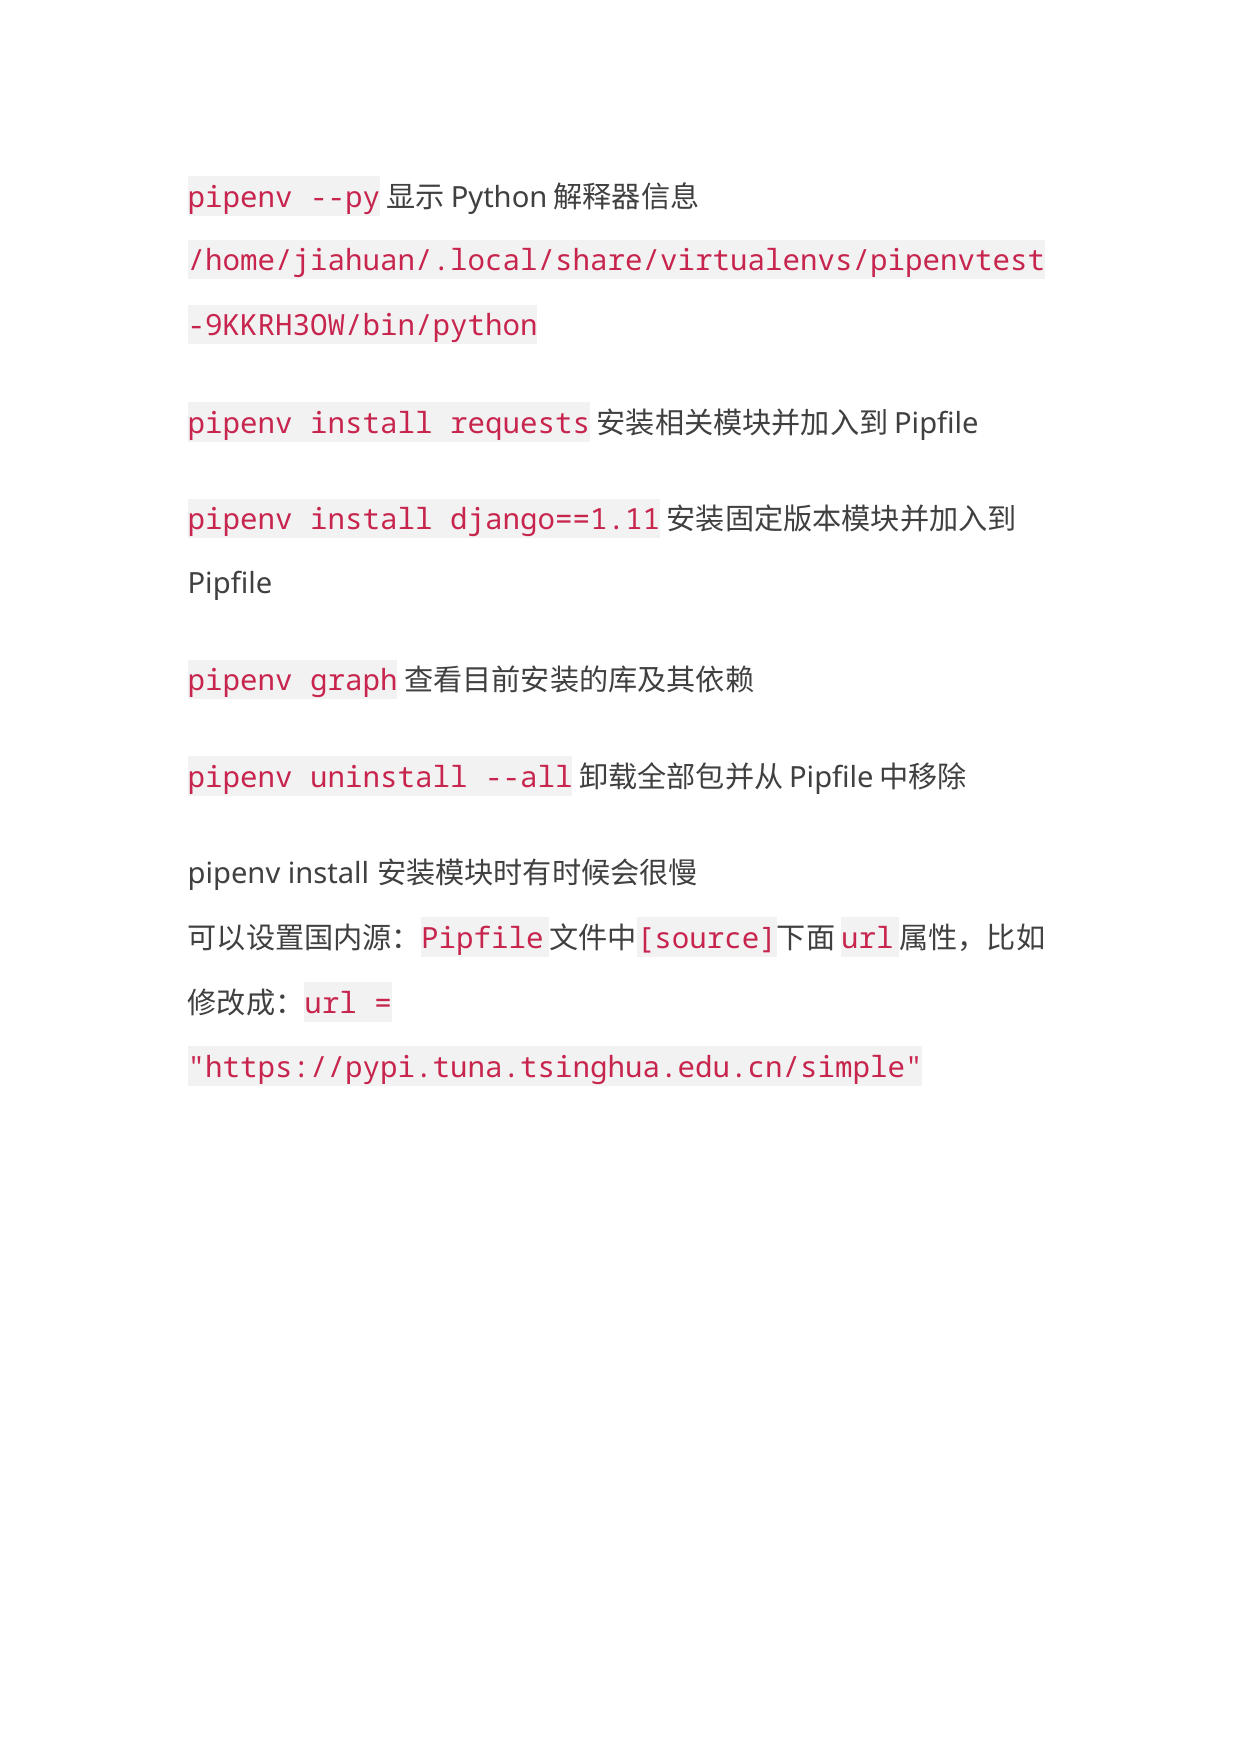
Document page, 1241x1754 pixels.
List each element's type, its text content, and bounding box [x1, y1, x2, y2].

text pipenv graph 查看目前安装的库及其依赖 [187, 646, 1053, 711]
text pipenv install 安装模块时有时候会很慢 可以设置国内源：Pipfile文件中[source]下面url属性，比如修改成：url = "https://pypi.tuna.tsinghua.edu.cn/simple" [187, 838, 1053, 1098]
text pipenv install django==1.11 安装固定版本模块并加入到Pipfile [187, 484, 1053, 614]
text pipenv --py 显示Python解释器信息 /home/jiahuan/.local/share/virtualenvs/pipenvtest-9KKRH3OW/bin/python [187, 162, 1053, 357]
text pipenv uninstall --all 卸载全部包并从Pipfile中移除 [187, 742, 1053, 807]
text pipenv install requests 安装相关模块并加入到Pipfile [187, 388, 1053, 453]
